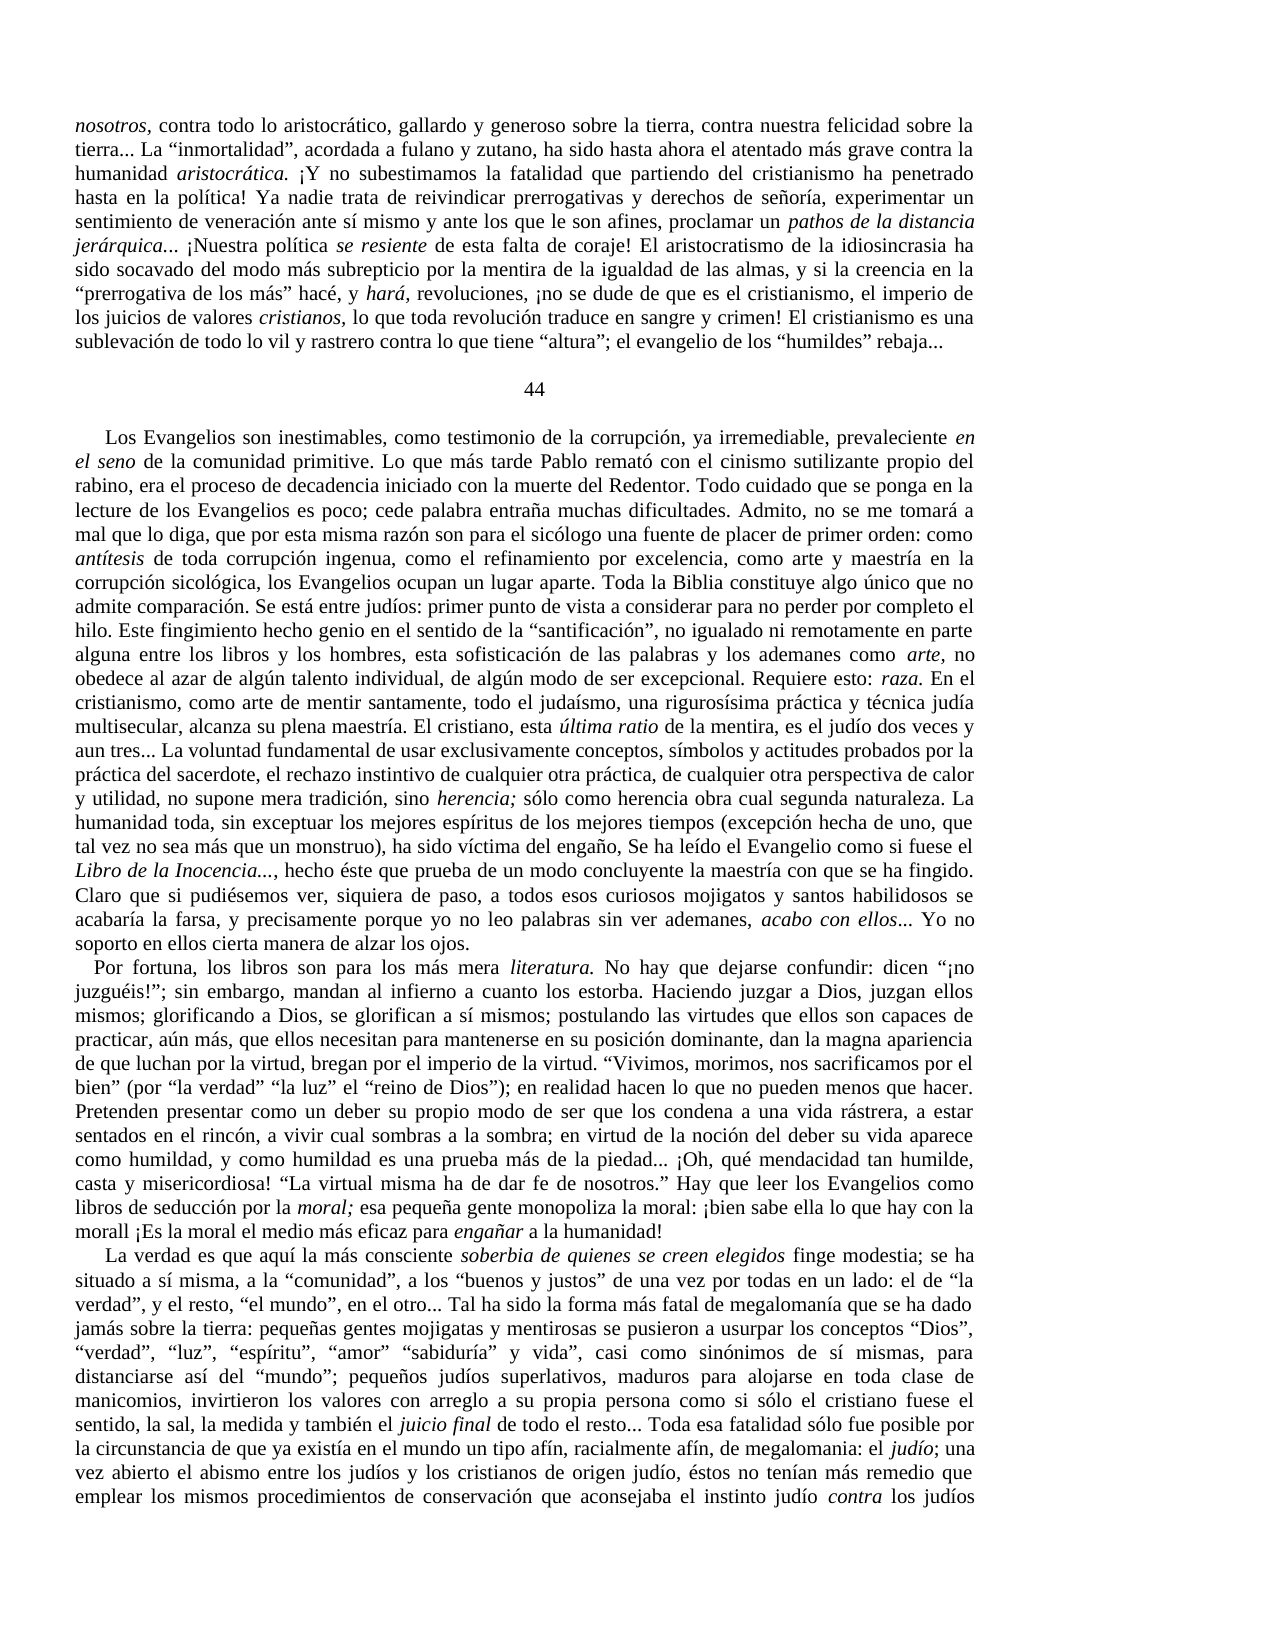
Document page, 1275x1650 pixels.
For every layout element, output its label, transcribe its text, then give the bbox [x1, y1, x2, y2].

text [75, 1243, 975, 1508]
text 44 [75, 377, 975, 401]
text Por fortuna, los libros son para los más mera literatura. No hay que dejarse confundir: dicen “¡no juzguéis!”; sin embargo, mandan al infierno a cuanto los estorba. Haciendo juzgar a Dios, juzgan ellos mismos; glorificando a Dios, se glorifican a sí mismos; postulando las virtudes que ellos son capaces de practicar, aún más, que ellos necesitan para mantenerse en su posición dominante, dan la magna apariencia de que luchan por la virtud, bregan por el imperio de la virtud. “Vivimos, morimos, nos sacrificamos por el bien” (por “la verdad” “la luz” el “reino de Dios”); en realidad hacen lo que no pueden menos que hacer. Pretenden presentar como un deber su propio modo de ser que los condena a una vida rástrera, a estar sentados en el rincón, a vivir cual sombras a la sombra; en virtud de la noción del deber su vida aparece como humildad, y como humildad es una prueba más de la piedad... ¡Oh, qué mendacidad tan humilde, casta y misericordiosa! “La virtual misma ha de dar fe de nosotros.” Hay que leer los Evangelios como libros de seducción por la moral; esa pequeña gente monopoliza la moral: ¡bien sabe ella lo que hay con la morall ¡Es la moral el medio más eficaz para engañar a la humanidad! [75, 955, 975, 1243]
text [75, 112, 975, 353]
text Los Evangelios son inestimables, como testimonio de la corrupción, ya irremediable, prevaleciente en el seno de la comunidad primitive. Lo que más tarde Pablo remató con el cinismo sutilizante propio del rabino, era el proceso de decadencia iniciado con la muerte del Redentor. Todo cuidado que se ponga en la lecture de los Evangelios es poco; cede palabra entraña muchas dificultades. Admito, no se me tomará a mal que lo diga, que por esta misma razón son para el sicólogo una fuente de placer de primer orden: como antítesis de toda corrupción ingenua, como el refinamiento por excelencia, como arte y maestría en la corrupción sicológica, los Evangelios ocupan un lugar aparte. Toda la Biblia constituye algo único que no admite comparación. Se está entre judíos: primer punto de vista a considerar para no perder por completo el hilo. Este fingimiento hecho genio en el sentido de la “santificación”, no igualado ni remotamente en parte alguna entre los libros y los hombres, esta sofisticación de las palabras y los ademanes como arte, no obedece al azar de algún talento individual, de algún modo de ser excepcional. Requiere esto: raza. En el cristianismo, como arte de mentir santamente, todo el judaísmo, una rigurosísima práctica y técnica judía multisecular, alcanza su plena maestría. El cristiano, esta última ratio de la mentira, es el judío dos veces y aun tres... La voluntad fundamental de usar exclusivamente conceptos, símbolos y actitudes probados por la práctica del sacerdote, el rechazo instintivo de cualquier otra práctica, de cualquier otra perspectiva de calor y utilidad, no supone mera tradición, sino herencia; sólo como herencia obra cual segunda naturaleza. La humanidad toda, sin exceptuar los mejores espíritus de los mejores tiempos (excepción hecha de uno, que tal vez no sea más que un monstruo), ha sido víctima del engaño, Se ha leído el Evangelio como si fuese el Libro de la Inocencia..., hecho éste que prueba de un modo concluyente la maestría con que se ha fingido. Claro que si pudiésemos ver, siquiera de paso, a todos esos curiosos mojigatos y santos habilidosos se acabaría la farsa, y precisamente porque yo no leo palabras sin ver ademanes, acabo con ellos... Yo no soporto en ellos cierta manera de alzar los ojos. [75, 425, 975, 955]
